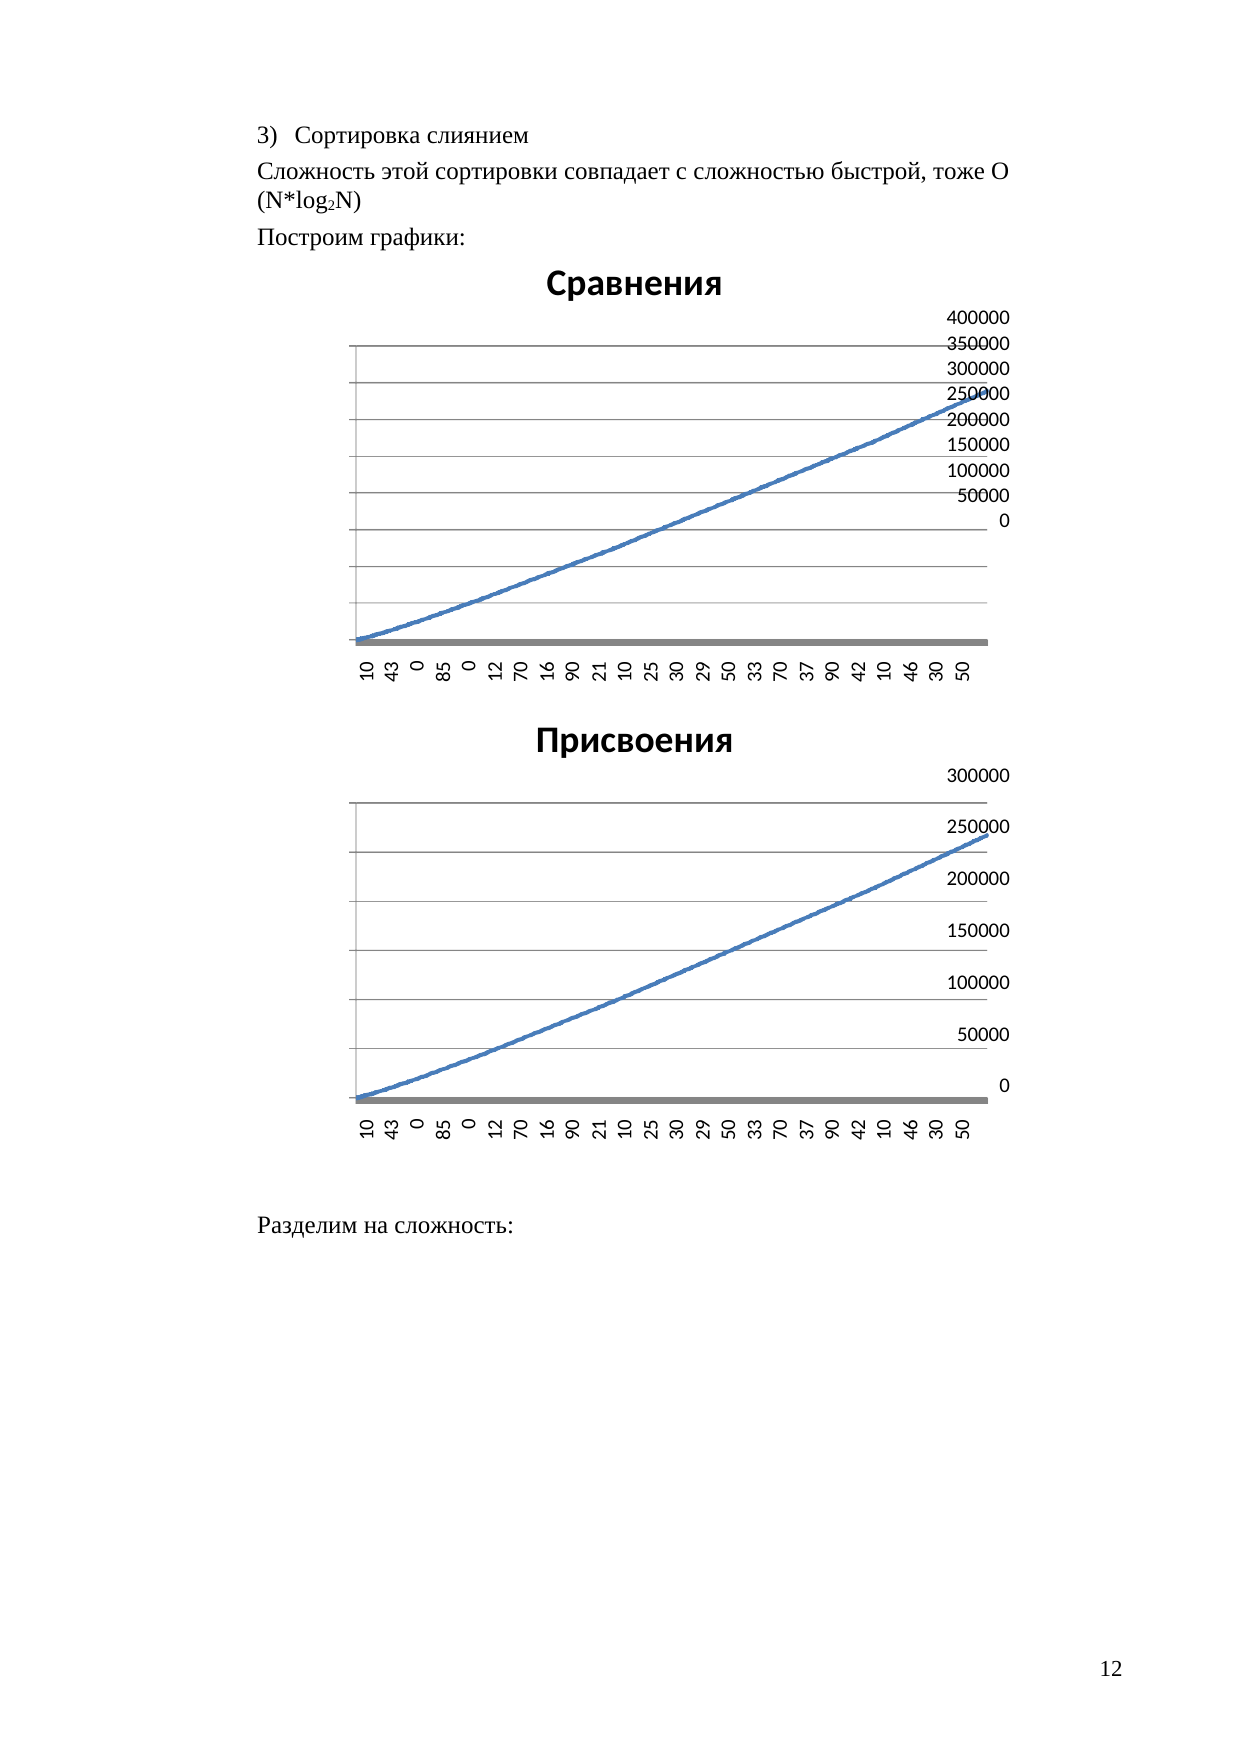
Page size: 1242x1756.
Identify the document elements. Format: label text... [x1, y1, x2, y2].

text Разделим на сложность: [257, 1210, 1162, 1238]
text Сложность этой сортировки совпадает с сложностью быстрой, тоже О (N*log2N) [257, 156, 1012, 214]
picture [349, 345, 989, 646]
picture [349, 802, 989, 1104]
text Построим графики: [257, 222, 1162, 250]
list Сортировка слиянием [257, 120, 1162, 149]
